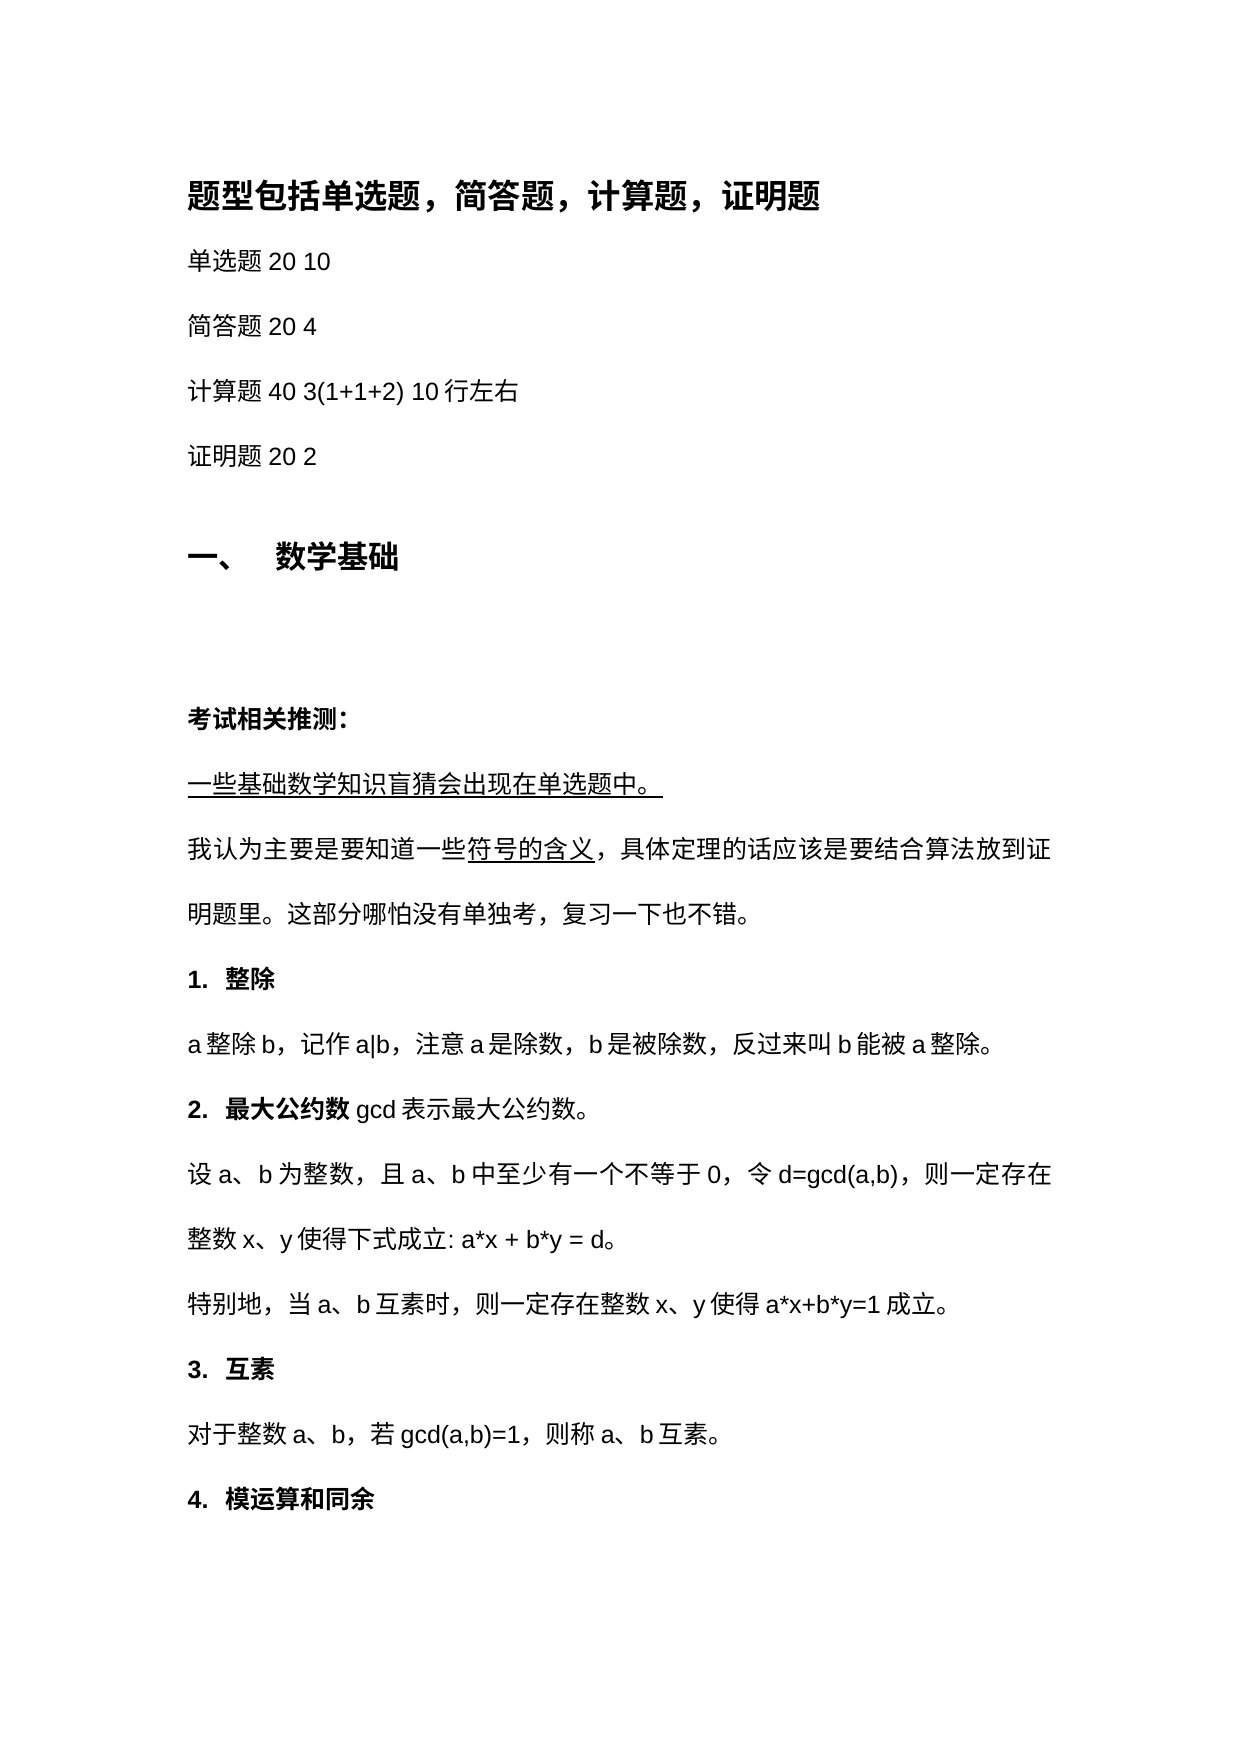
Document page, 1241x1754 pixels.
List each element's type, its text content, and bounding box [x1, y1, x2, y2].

list 模运算和同余 [187, 1465, 1053, 1530]
text 单选题 20 10 [187, 227, 1053, 292]
text 证明题 20 2 [187, 422, 1053, 487]
text 题型包括单选题，简答题，计算题，证明题 [187, 162, 1053, 227]
text 考试相关推测： [187, 685, 1053, 750]
list 最大公约数 gcd表示最大公约数。 [187, 1075, 1053, 1140]
list 整除 [187, 945, 1053, 1010]
text 简答题 20 4 [187, 292, 1053, 357]
text 特别地，当a、b互素时，则一定存在整数x、y使得a*x+b*y=1成立。 [187, 1270, 1053, 1335]
text 设a、b为整数，且a、b中至少有一个不等于0，令d=gcd(a,b)，则一定存在整数x、y使得下式成立: a*x + b*y = d。 [187, 1140, 1053, 1270]
text a整除b，记作a|b，注意a是除数，b是被除数，反过来叫b能被a整除。 [187, 1010, 1053, 1075]
text 对于整数a、b，若gcd(a,b)=1，则称a、b互素。 [187, 1400, 1053, 1465]
text 我认为主要是要知道一些符号的含义，具体定理的话应该是要结合算法放到证明题里。这部分哪怕没有单独考，复习一下也不错。 [187, 815, 1053, 945]
text 一些基础数学知识盲猜会出现在单选题中。 [187, 750, 1053, 815]
text 计算题 40 3(1+1+2) 10行左右 [187, 357, 1053, 422]
list 互素 [187, 1335, 1053, 1400]
subtitle 数学基础 [187, 522, 1053, 587]
